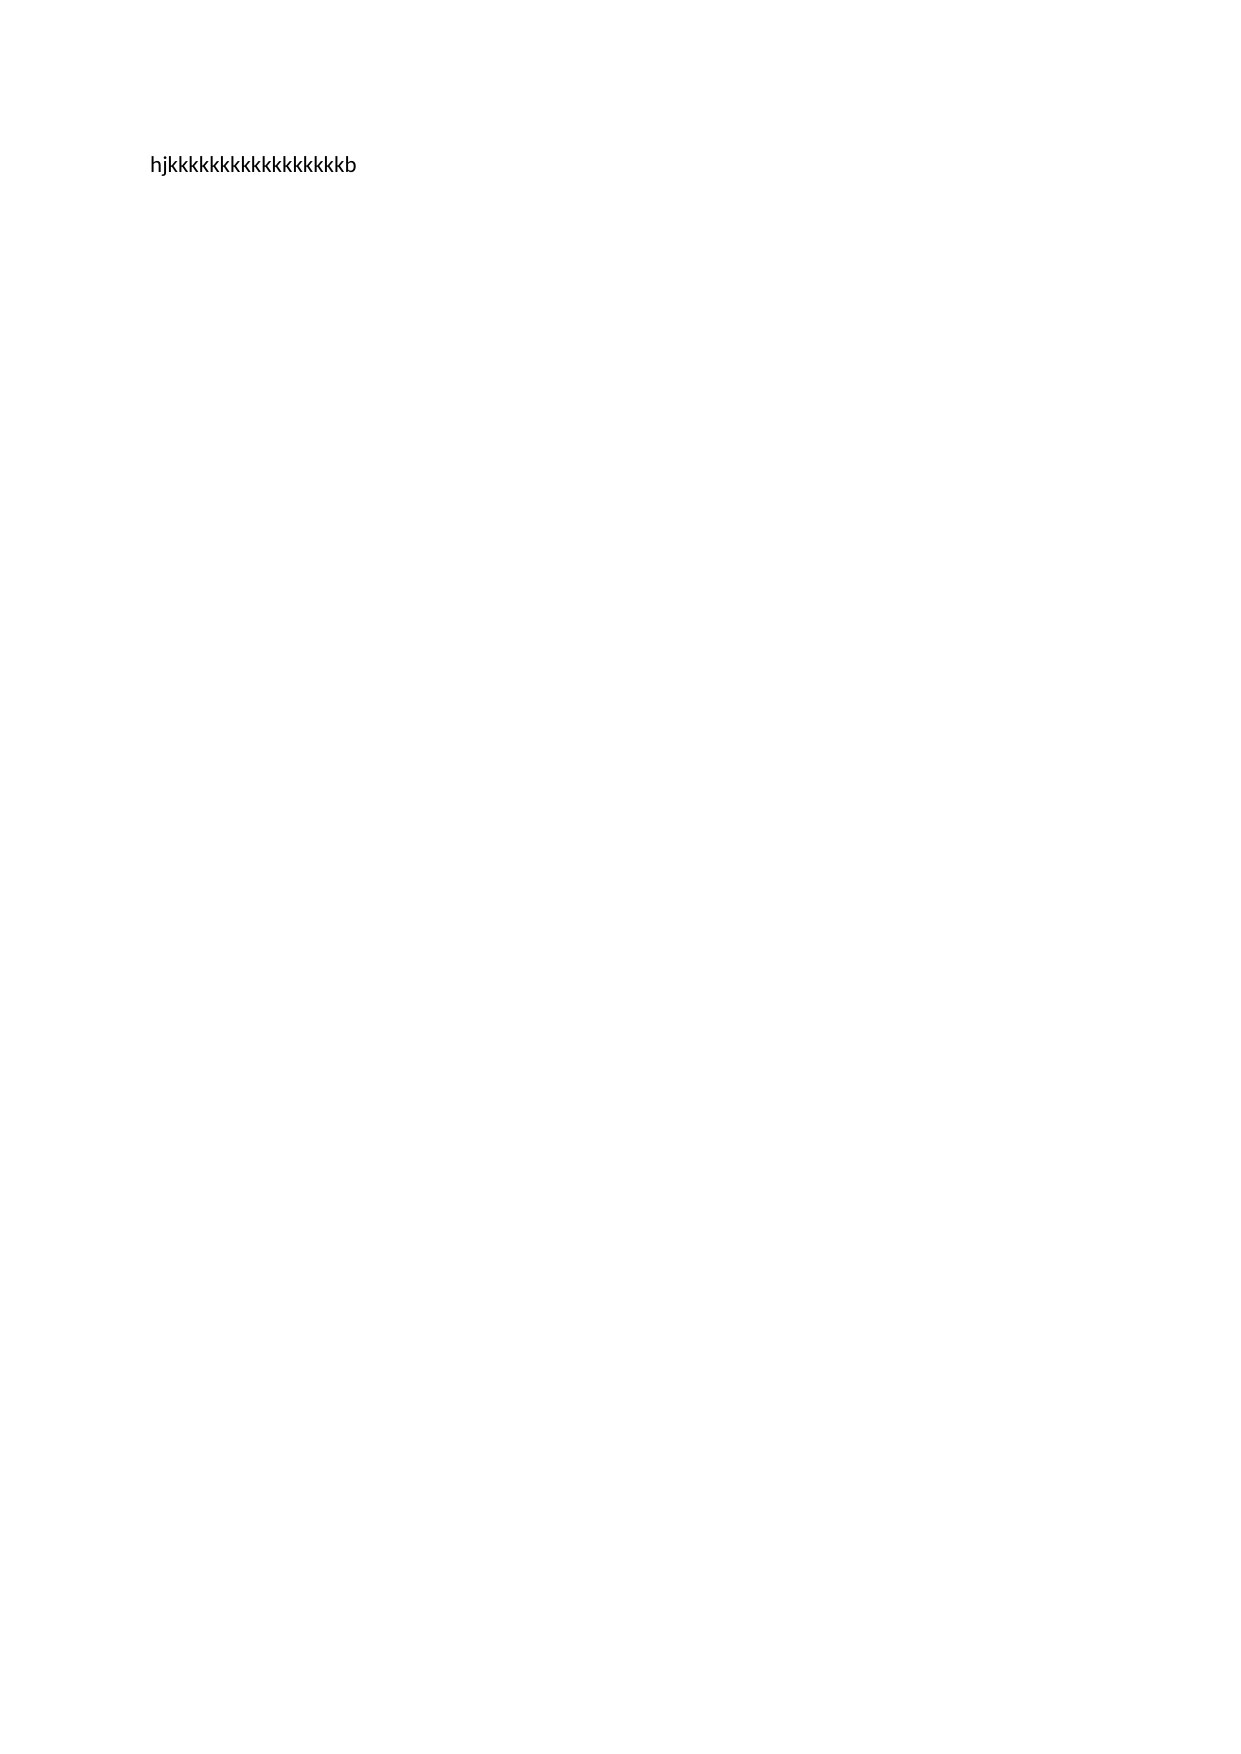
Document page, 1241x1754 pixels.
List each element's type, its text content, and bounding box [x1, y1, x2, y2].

text hjkkkkkkkkkkkkkkkkkb [150, 150, 1090, 178]
